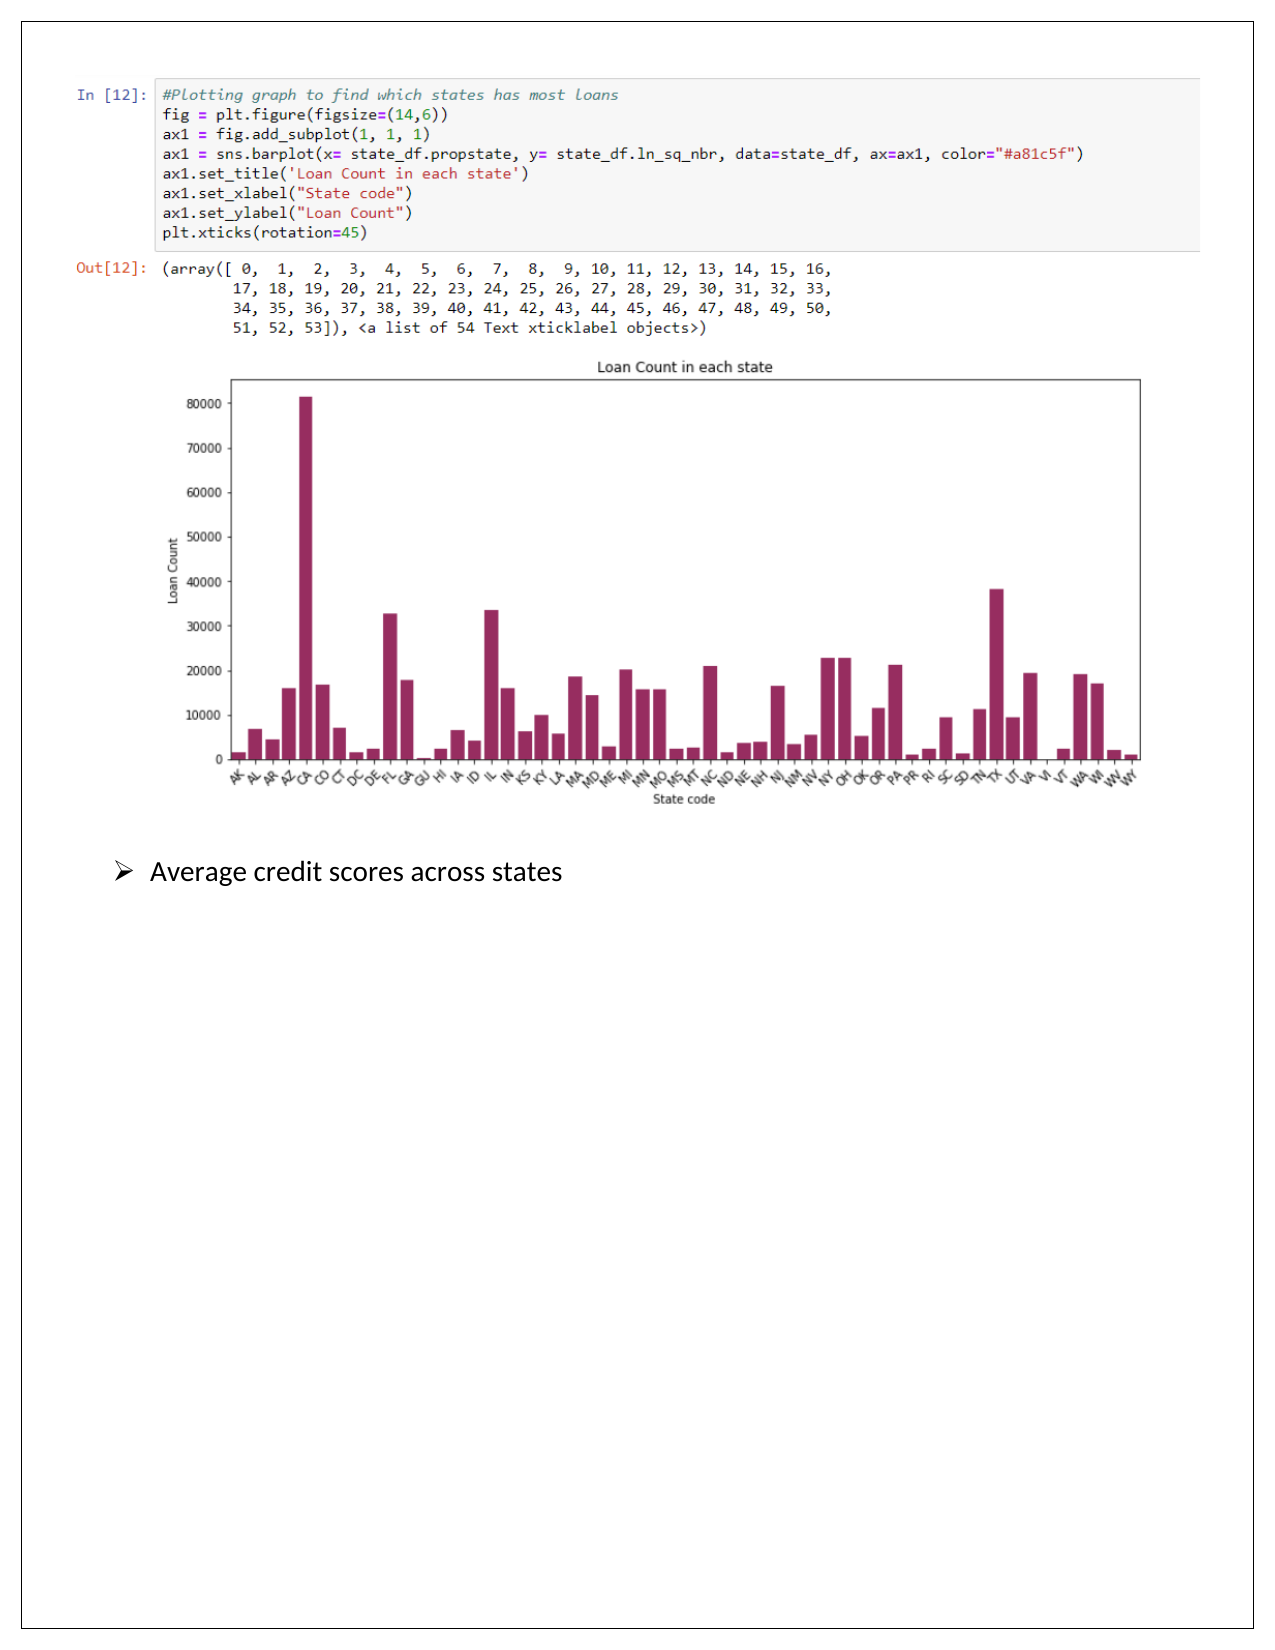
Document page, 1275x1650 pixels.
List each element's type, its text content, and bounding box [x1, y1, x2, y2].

picture [75, 75, 1200, 813]
list Average credit scores across states [112, 853, 1200, 889]
